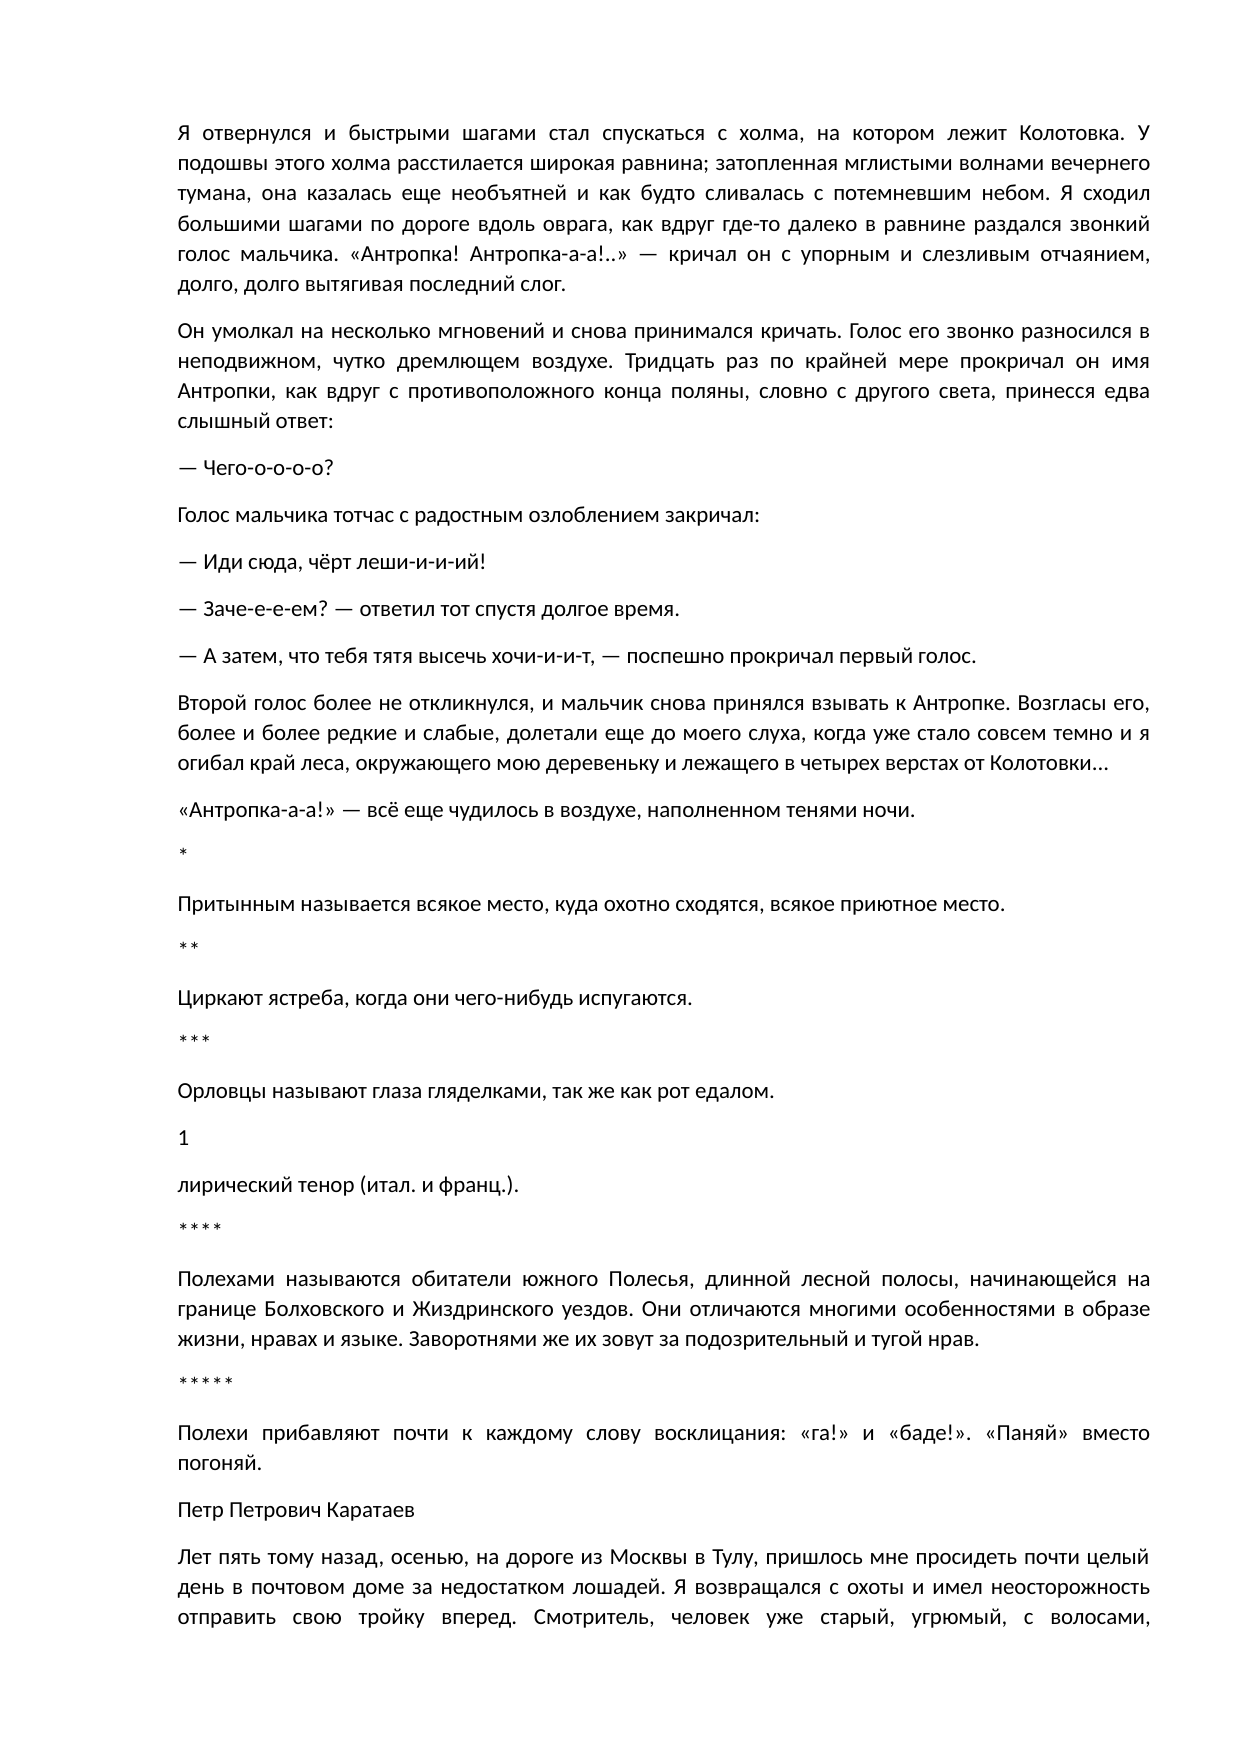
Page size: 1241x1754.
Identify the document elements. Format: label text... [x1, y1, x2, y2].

text * [177, 842, 1152, 870]
text Орловцы называют глаза гляделками, так же как рот едалом. [177, 1076, 1152, 1104]
text ** [177, 936, 1152, 964]
text Второй голос более не откликнулся, и мальчик снова принялся взывать к Антропке. Возгласы его, более и более редкие и слабые, долетали еще до моего слуха, когда уже стало совсем темно и я огибал край леса, окружающего мою деревеньку и лежащего в четырех верстах от Колотовки... [177, 688, 1152, 776]
text 1 [177, 1123, 1152, 1151]
text ***** [177, 1371, 1152, 1399]
text Я отвернулся и быстрыми шагами стал спускаться с холма, на котором лежит Колотовка. У подошвы этого холма расстилается широкая равнина; затопленная мглистыми волнами вечернего тумана, она казалась еще необъятней и как будто сливалась с потемневшим небом. Я сходил большими шагами по дороге вдоль оврага, как вдруг где-то далеко в равнине раздался звонкий голос мальчика. «Антропка! Антропка-а-а!..» — кричал он с упорным и слезливым отчаянием, долго, долго вытягивая последний слог. [177, 118, 1152, 297]
text *** [177, 1029, 1152, 1058]
text — Иди сюда, чёрт леши-и-и-ий! [177, 547, 1152, 575]
text лирический тенор (итал. и франц.). [177, 1170, 1152, 1198]
text «Антропка-а-а!» — всё еще чудилось в воздухе, наполненном тенями ночи. [177, 795, 1152, 823]
text Притынным называется всякое место, куда охотно сходятся, всякое приютное место. [177, 889, 1152, 917]
text — А затем, что тебя тятя высечь хочи-и-и-т, — поспешно прокричал первый голос. [177, 641, 1152, 669]
text — Чего-о-о-о-о? [177, 453, 1152, 482]
text Голос мальчика тотчас с радостным озлоблением закричал: [177, 500, 1152, 528]
text Петр Петрович Каратаев [177, 1495, 1152, 1523]
text Циркают ястреба, когда они чего-нибудь испугаются. [177, 983, 1152, 1011]
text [177, 1542, 1152, 1631]
text — Заче-е-е-ем? — ответил тот спустя долгое время. [177, 594, 1152, 622]
text **** [177, 1217, 1152, 1245]
text Полехами называются обитатели южного Полесья, длинной лесной полосы, начинающейся на границе Болховского и Жиздринского уездов. Они отличаются многими особенностями в образе жизни, нравах и языке. Заворотнями же их зовут за подозрительный и тугой нрав. [177, 1264, 1152, 1352]
text Он умолкал на несколько мгновений и снова принимался кричать. Голос его звонко разносился в неподвижном, чутко дремлющем воздухе. Тридцать раз по крайней мере прокричал он имя Антропки, как вдруг с противоположного конца поляны, словно с другого света, принесся едва слышный ответ: [177, 316, 1152, 435]
text Полехи прибавляют почти к каждому слову восклицания: «га!» и «баде!». «Паняй» вместо погоняй. [177, 1418, 1152, 1476]
